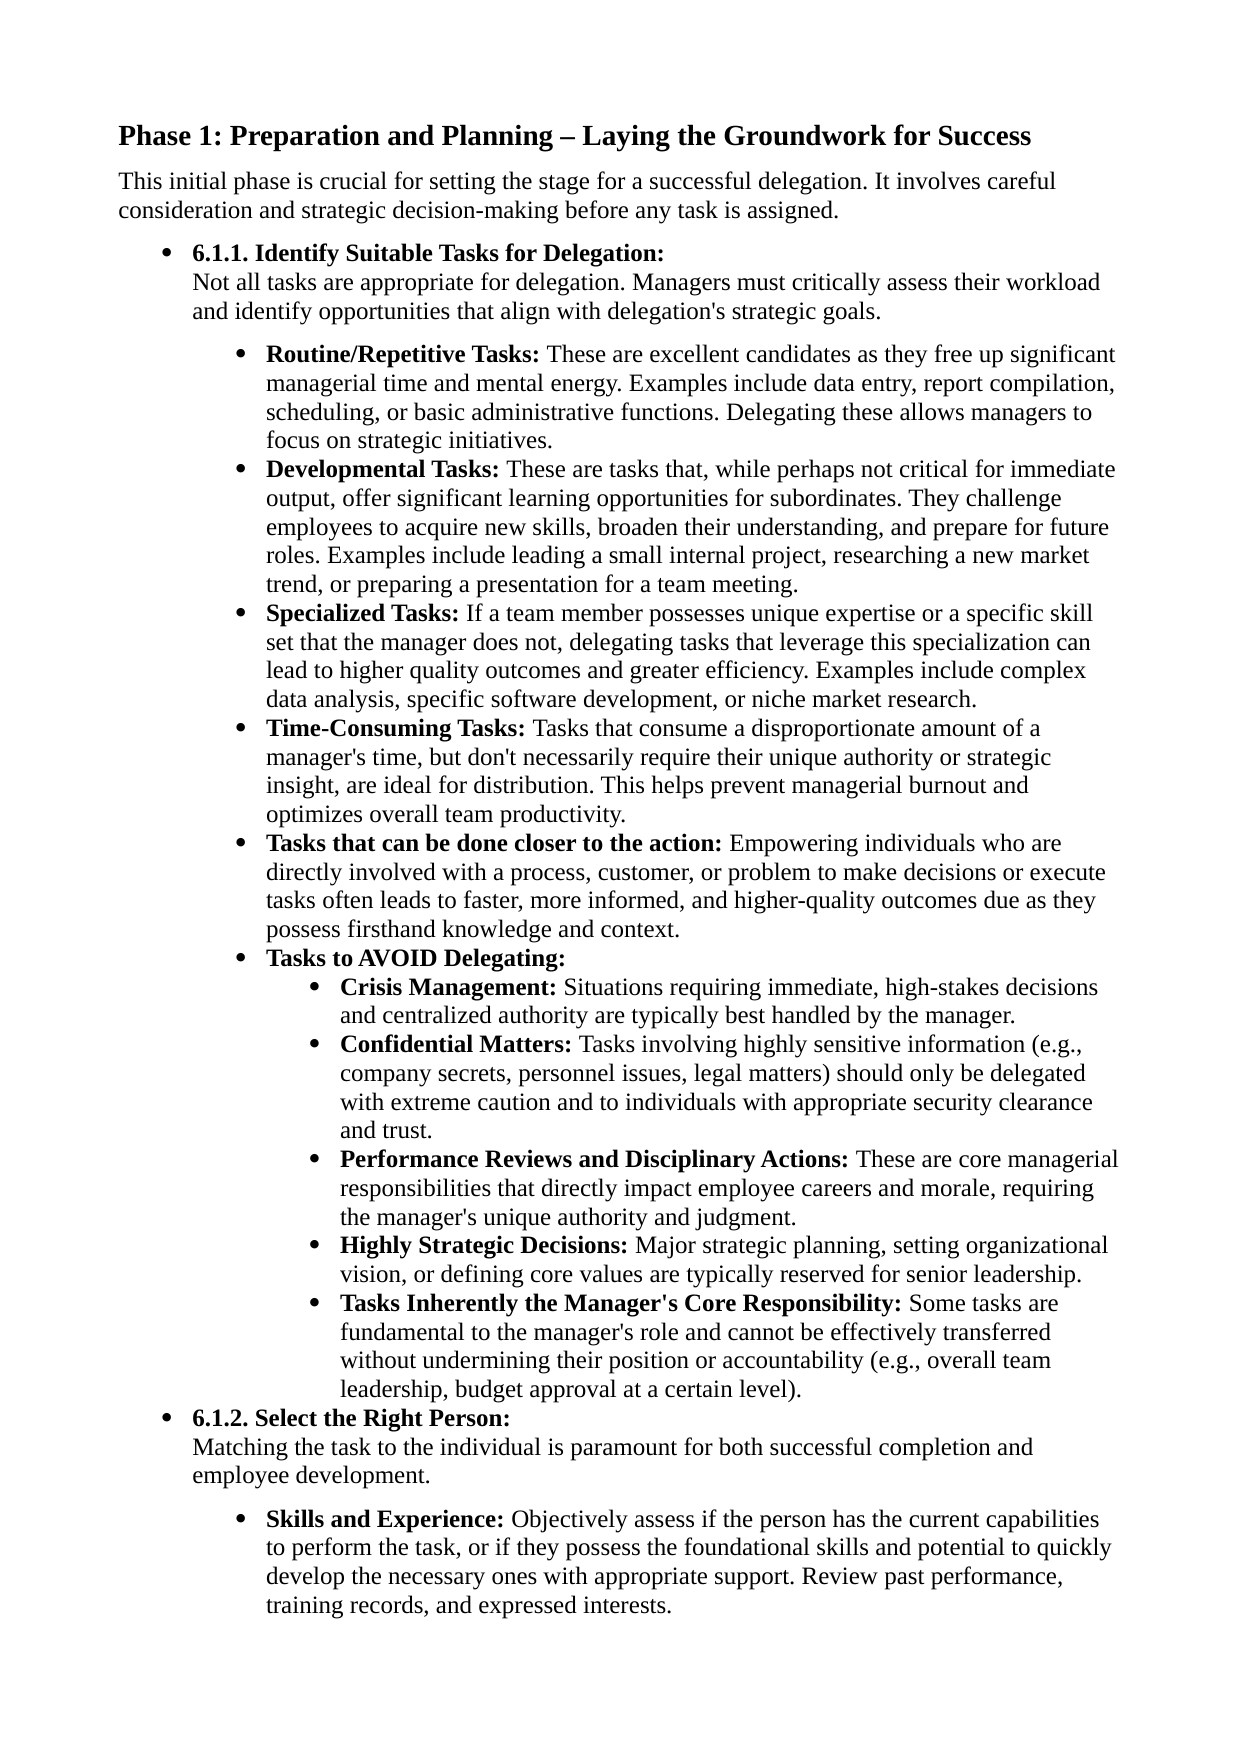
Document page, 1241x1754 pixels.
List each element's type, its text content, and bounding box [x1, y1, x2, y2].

list Crisis Management: Situations requiring immediate, high-stakes decisions and centralized authority are typically best handled by the manager. [310, 972, 1122, 1029]
list Performance Reviews and Disciplinary Actions: These are core managerial responsibilities that directly impact employee careers and morale, requiring the manager's unique authority and judgment. [310, 1144, 1122, 1230]
list 6.1.2. Select the Right Person: Matching the task to the individual is paramount for both successful completion and employee development. [162, 1403, 1122, 1489]
subtitle Phase 1: Preparation and Planning – Laying the Groundwork for Success [118, 118, 1122, 152]
list Confidential Matters: Tasks involving highly sensitive information (e.g., company secrets, personnel issues, legal matters) should only be delegated with extreme caution and to individuals with appropriate security clearance and trust. [310, 1029, 1122, 1144]
list Skills and Experience: Objectively assess if the person has the current capabilities to perform the task, or if they possess the foundational skills and potential to quickly develop the necessary ones with appropriate support. Review past performance, training records, and expressed interests. [236, 1504, 1122, 1619]
list Specialized Tasks: If a team member possesses unique expertise or a specific skill set that the manager does not, delegating tasks that leverage this specialization can lead to higher quality outcomes and greater efficiency. Examples include complex data analysis, specific software development, or niche market research. [236, 598, 1122, 713]
list Tasks that can be done closer to the action: Empowering individuals who are directly involved with a process, customer, or problem to make decisions or execute tasks often leads to faster, more informed, and higher-quality outcomes due as they possess firsthand knowledge and context. [236, 828, 1122, 943]
list Tasks to AVOID Delegating: [236, 943, 1122, 972]
list Routine/Repetitive Tasks: These are excellent candidates as they free up significant managerial time and mental energy. Examples include data entry, report compilation, scheduling, or basic administrative functions. Delegating these allows managers to focus on strategic initiatives. [236, 339, 1122, 454]
list Developmental Tasks: These are tasks that, while perhaps not critical for immediate output, offer significant learning opportunities for subordinates. They challenge employees to acquire new skills, broaden their understanding, and prepare for future roles. Examples include leading a small internal project, researching a new market trend, or preparing a presentation for a team meeting. [236, 454, 1122, 598]
list Tasks Inherently the Manager's Core Responsibility: Some tasks are fundamental to the manager's role and cannot be effectively transferred without undermining their position or accountability (e.g., overall team leadership, budget approval at a certain level). [310, 1288, 1122, 1403]
text This initial phase is crucial for setting the stage for a successful delegation. It involves careful consideration and strategic decision-making before any task is assigned. [118, 166, 1122, 224]
list Time-Consuming Tasks: Tasks that consume a disproportionate amount of a manager's time, but don't necessarily require their unique authority or strategic insight, are ideal for distribution. This helps prevent managerial burnout and optimizes overall team productivity. [236, 713, 1122, 828]
list Highly Strategic Decisions: Major strategic planning, setting organizational vision, or defining core values are typically reserved for senior leadership. [310, 1230, 1122, 1288]
list 6.1.1. Identify Suitable Tasks for Delegation: Not all tasks are appropriate for delegation. Managers must critically assess their workload and identify opportunities that align with delegation's strategic goals. [162, 238, 1122, 324]
